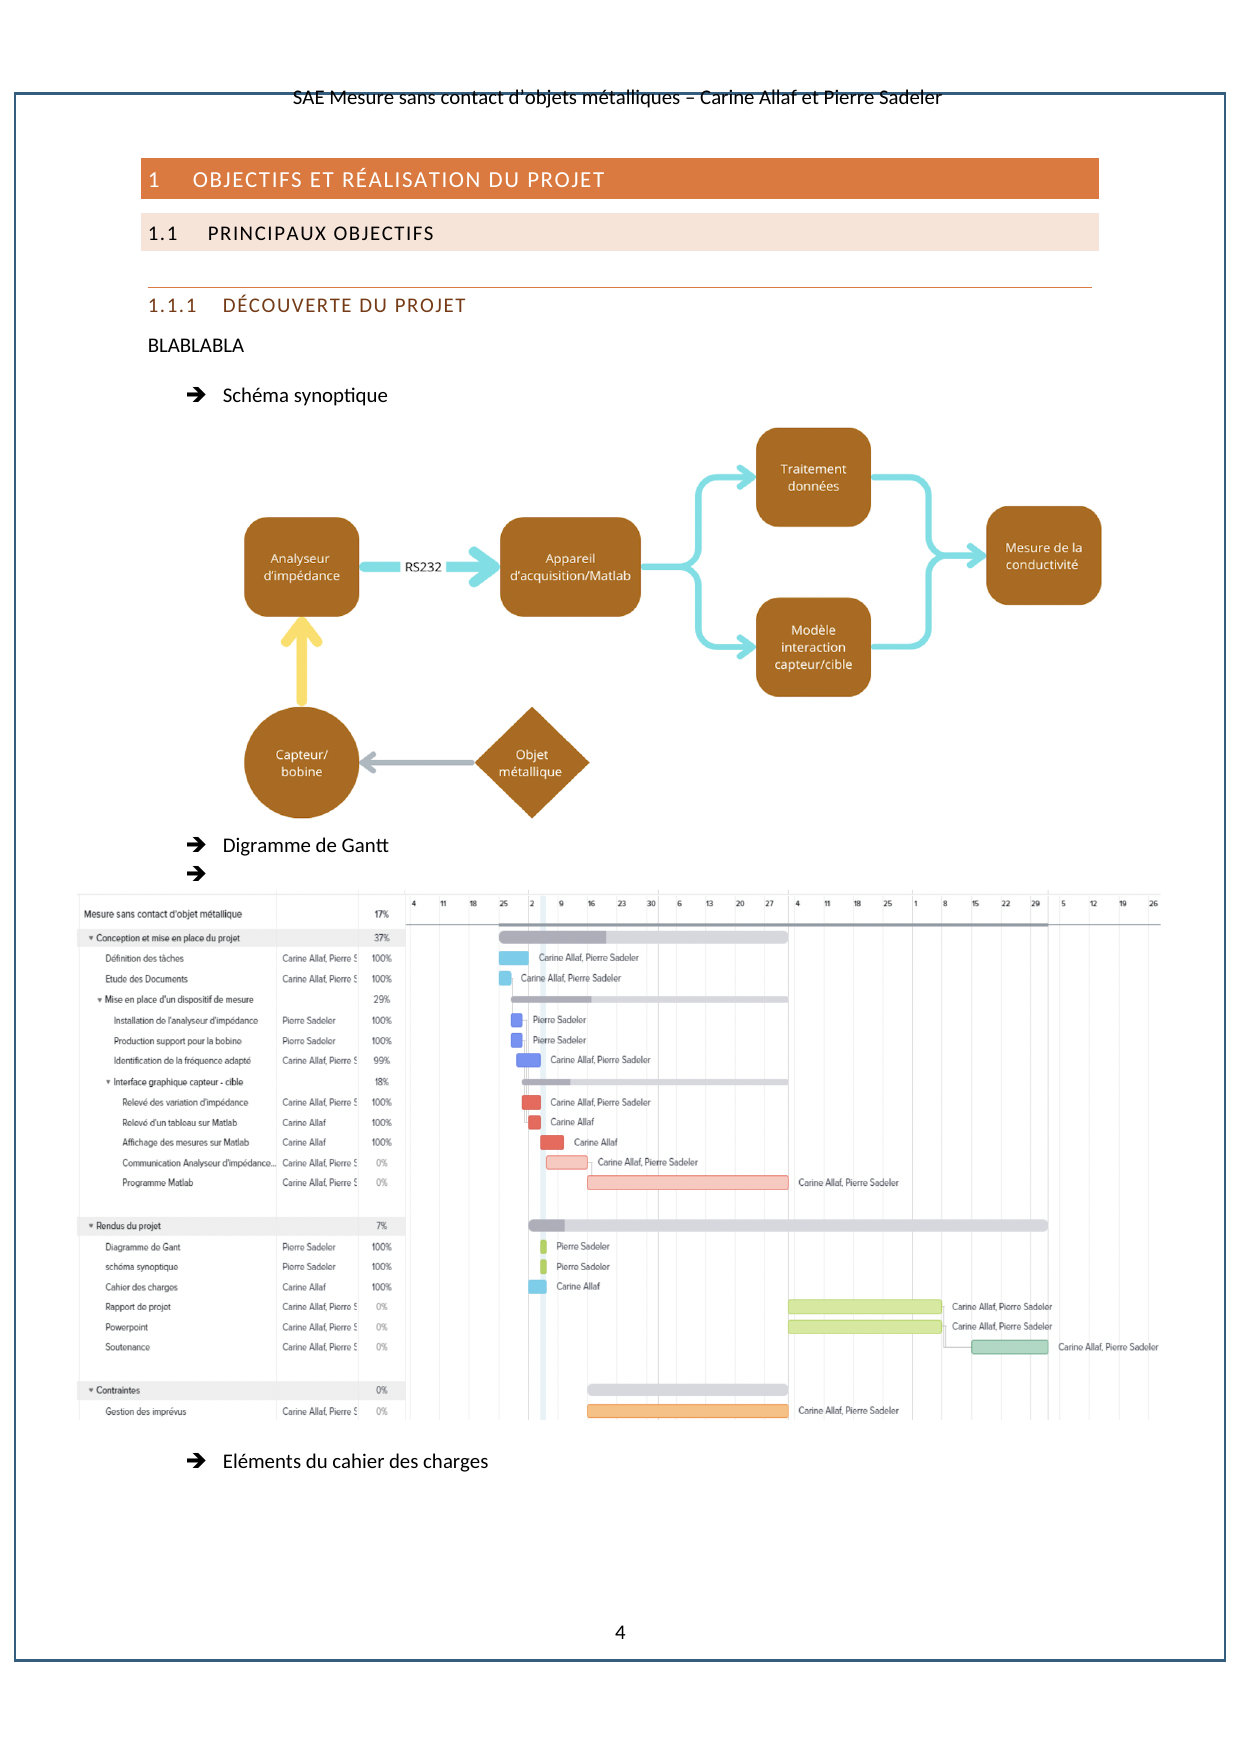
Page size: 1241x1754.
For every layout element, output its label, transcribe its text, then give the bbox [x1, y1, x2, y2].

subtitle Objectifs et réalisation du projet [148, 165, 1092, 193]
text BLABLABLA [148, 332, 1092, 357]
list Eléments du cahier des charges [185, 1419, 1092, 1473]
picture [76, 890, 1161, 1419]
list Schéma synoptique [185, 382, 1092, 407]
subtitle Découverte du projet [148, 288, 1092, 318]
subtitle Principaux objectifs [148, 220, 1092, 245]
list Digramme de Gantt [185, 832, 1092, 857]
picture [222, 411, 1112, 829]
